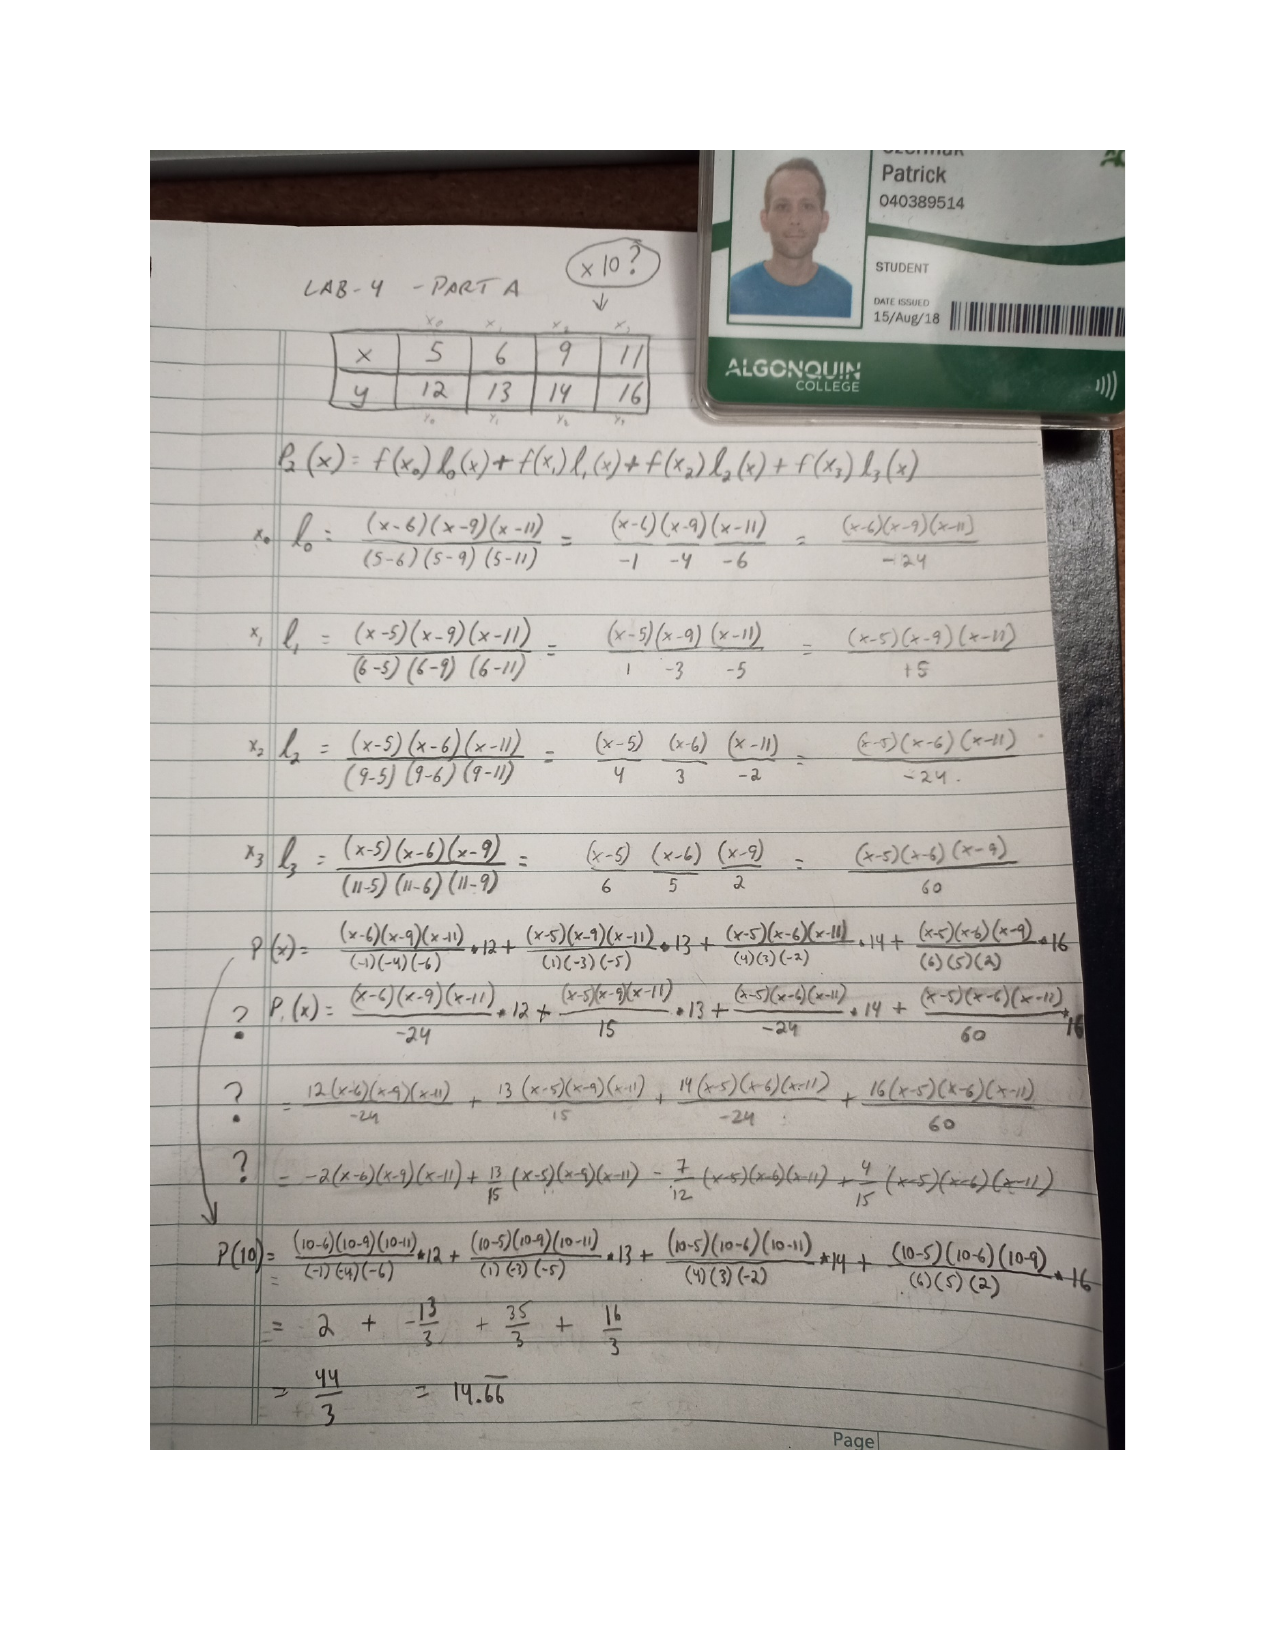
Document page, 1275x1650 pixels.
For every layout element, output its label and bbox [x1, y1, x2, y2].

picture [150, 150, 1125, 1450]
